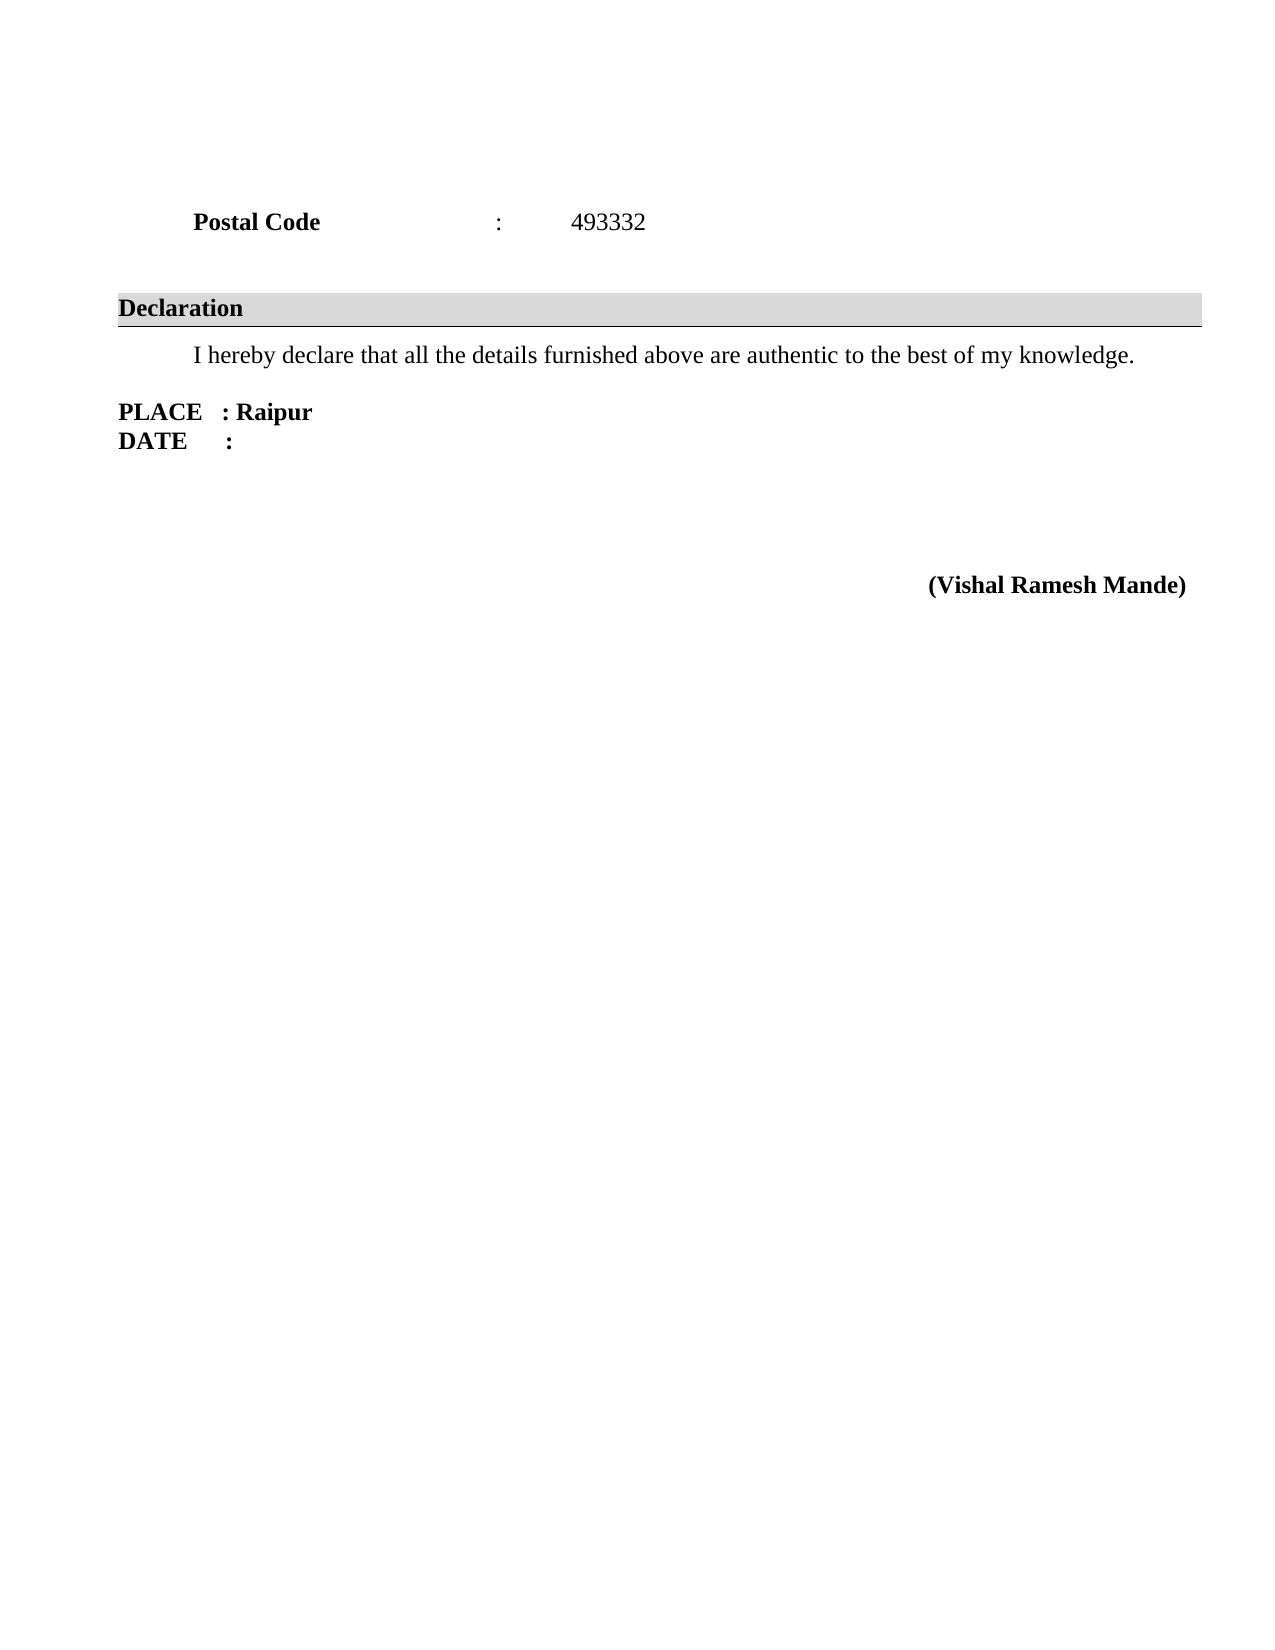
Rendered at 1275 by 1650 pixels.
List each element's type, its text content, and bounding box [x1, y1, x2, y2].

text Declaration [118, 293, 1202, 326]
text PLACE : Raipur [118, 397, 1186, 426]
text Postal Code : 493332 [118, 207, 1186, 236]
text I hereby declare that all the details furnished above are authentic to the best of my knowledge. [118, 340, 1186, 369]
text (Vishal Ramesh Mande) [118, 570, 1186, 599]
text DATE : [118, 426, 1186, 455]
